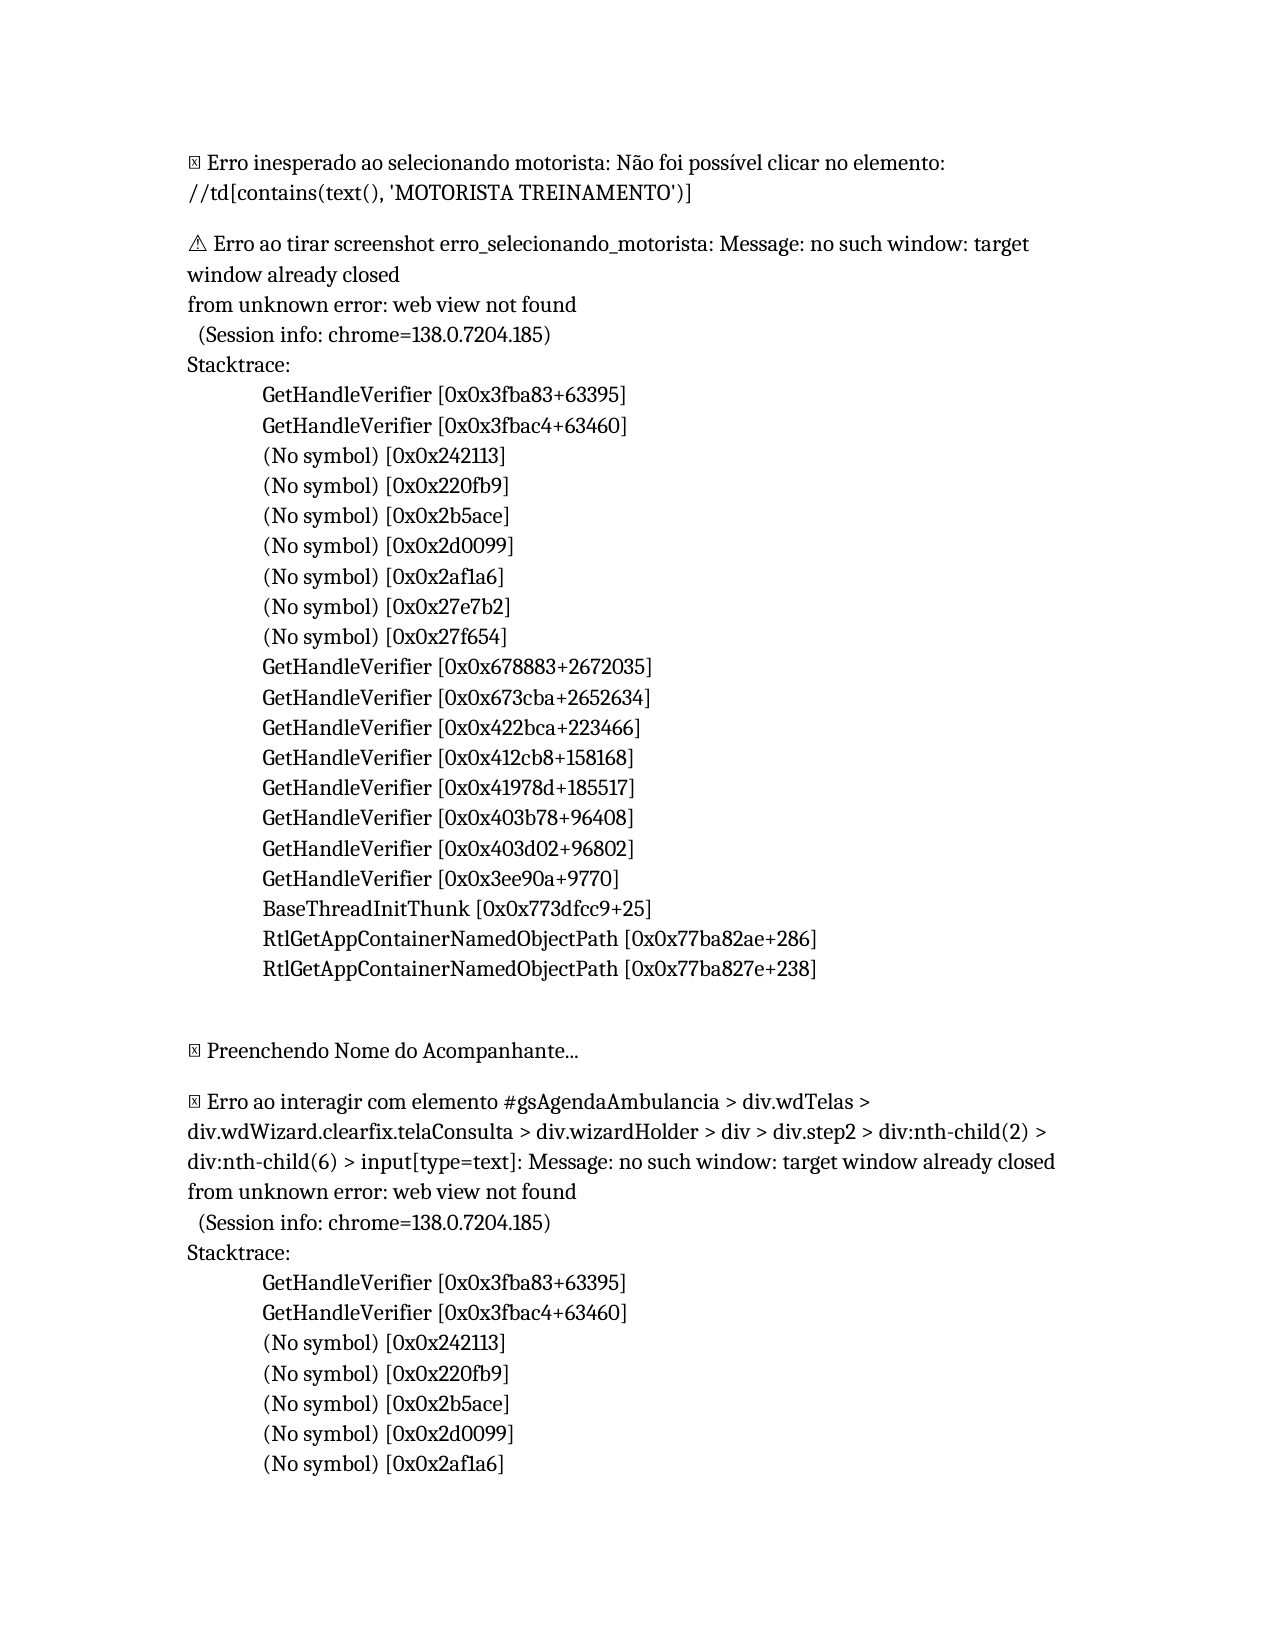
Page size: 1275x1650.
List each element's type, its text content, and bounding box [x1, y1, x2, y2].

text ⚠️ Erro ao tirar screenshot erro_selecionando_motorista: Message: no such window: target window already closed from unknown error: web view not found (Session info: chrome=138.0.7204.185) Stacktrace: GetHandleVerifier [0x0x3fba83+63395] GetHandleVerifier [0x0x3fbac4+63460] (No symbol) [0x0x242113] (No symbol) [0x0x220fb9] (No symbol) [0x0x2b5ace] (No symbol) [0x0x2d0099] (No symbol) [0x0x2af1a6] (No symbol) [0x0x27e7b2] (No symbol) [0x0x27f654] GetHandleVerifier [0x0x678883+2672035] GetHandleVerifier [0x0x673cba+2652634] GetHandleVerifier [0x0x422bca+223466] GetHandleVerifier [0x0x412cb8+158168] GetHandleVerifier [0x0x41978d+185517] GetHandleVerifier [0x0x403b78+96408] GetHandleVerifier [0x0x403d02+96802] GetHandleVerifier [0x0x3ee90a+9770] BaseThreadInitThunk [0x0x773dfcc9+25] RtlGetAppContainerNamedObjectPath [0x0x77ba82ae+286] RtlGetAppContainerNamedObjectPath [0x0x77ba827e+238] [187, 231, 1087, 1013]
text 🔄 Preenchendo Nome do Acompanhante... [187, 1037, 1087, 1064]
text ❌ Erro inesperado ao selecionando motorista: Não foi possível clicar no elemento: //td[contains(text(), 'MOTORISTA TREINAMENTO')] [187, 150, 1087, 207]
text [187, 1088, 1087, 1477]
